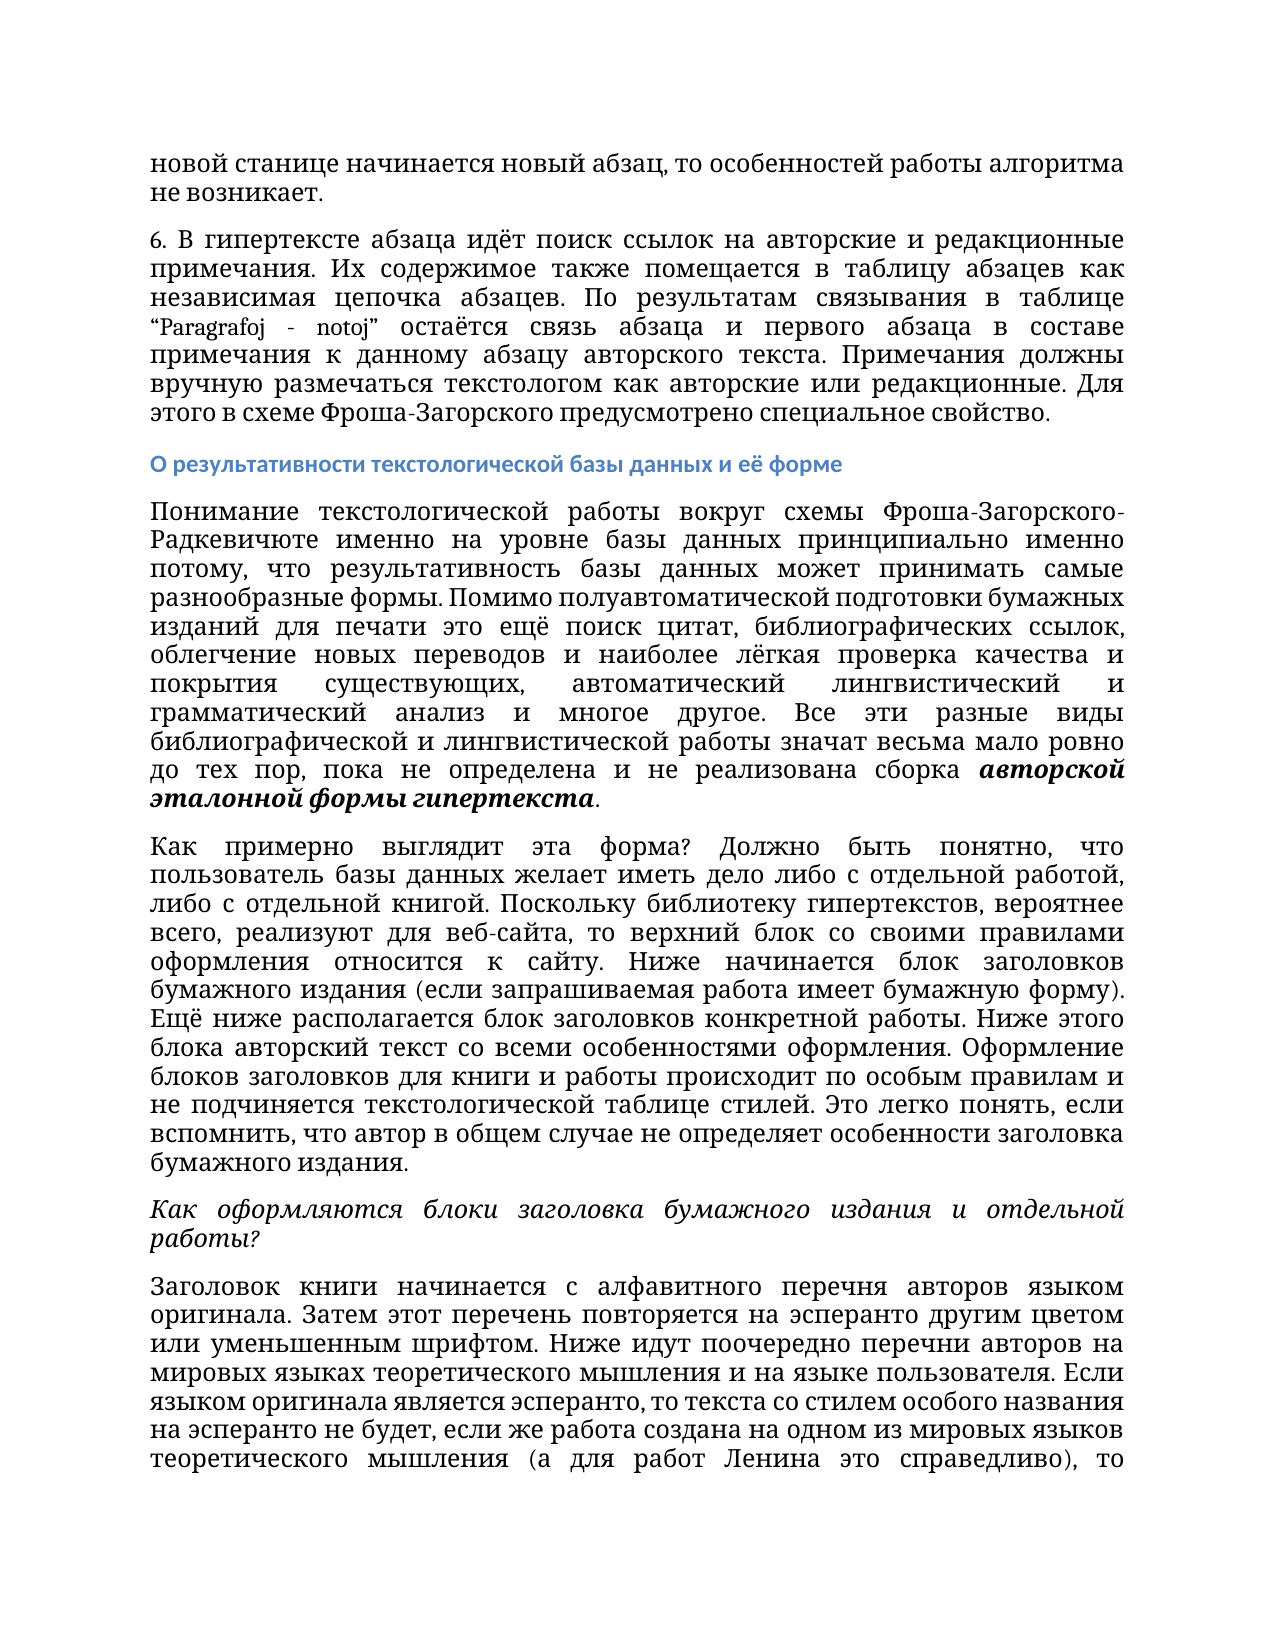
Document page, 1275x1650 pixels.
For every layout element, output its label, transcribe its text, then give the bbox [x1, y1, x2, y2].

text Как примерно выглядит эта форма? Должно быть понятно, что пользователь базы данных желает иметь дело либо с отдельной работой, либо с отдельной книгой. Поскольку библиотеку гипертекстов, вероятнее всего, реализуют для веб-сайта, то верхний блок со своими правилами оформления относится к сайту. Ниже начинается блок заголовков бумажного издания (если запрашиваемая работа имеет бумажную форму). Ещё ниже располагается блок заголовков конкретной работы. Ниже этого блока авторский текст со всеми особенностями оформления. Оформление блоков заголовков для книги и работы происходит по особым правилам и не подчиняется текстологической таблице стилей. Это легко понять, если вспомнить, что автор в общем случае не определяет особенности заголовка бумажного издания. [150, 833, 1125, 1178]
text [150, 150, 1125, 207]
text Понимание текстологической работы вокруг схемы Фроша-Загорского-Радкевичюте именно на уровне базы данных принципиально именно потому, что результативность базы данных может принимать самые разнообразные формы. Помимо полуавтоматической подготовки бумажных изданий для печати это ещё поиск цитат, библиографических ссылок, облегчение новых переводов и наиболее лёгкая проверка качества и покрытия существующих, автоматический лингвистический и грамматический анализ и многое другое. Все эти разные виды библиографической и лингвистической работы значат весьма мало ровно до тех пор, пока не определена и не реализована сборка авторской эталонной формы гипертекста. [150, 498, 1125, 814]
subtitle О результативности текстологической базы данных и её форме [150, 448, 1125, 479]
text Как оформляются блоки заголовка бумажного издания и отдельной работы? [150, 1196, 1125, 1254]
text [150, 1273, 1125, 1474]
text 6. В гипертексте абзаца идёт поиск ссылок на авторские и редакционные примечания. Их содержимое также помещается в таблицу абзацев как независимая цепочка абзацев. По результатам связывания в таблице “Paragrafoj - notoj” остаётся связь абзаца и первого абзаца в составе примечания к данному абзацу авторского текста. Примечания должны вручную размечаться текстологом как авторские или редакционные. Для этого в схеме Фроша-Загорского предусмотрено специальное свойство. [150, 226, 1125, 427]
